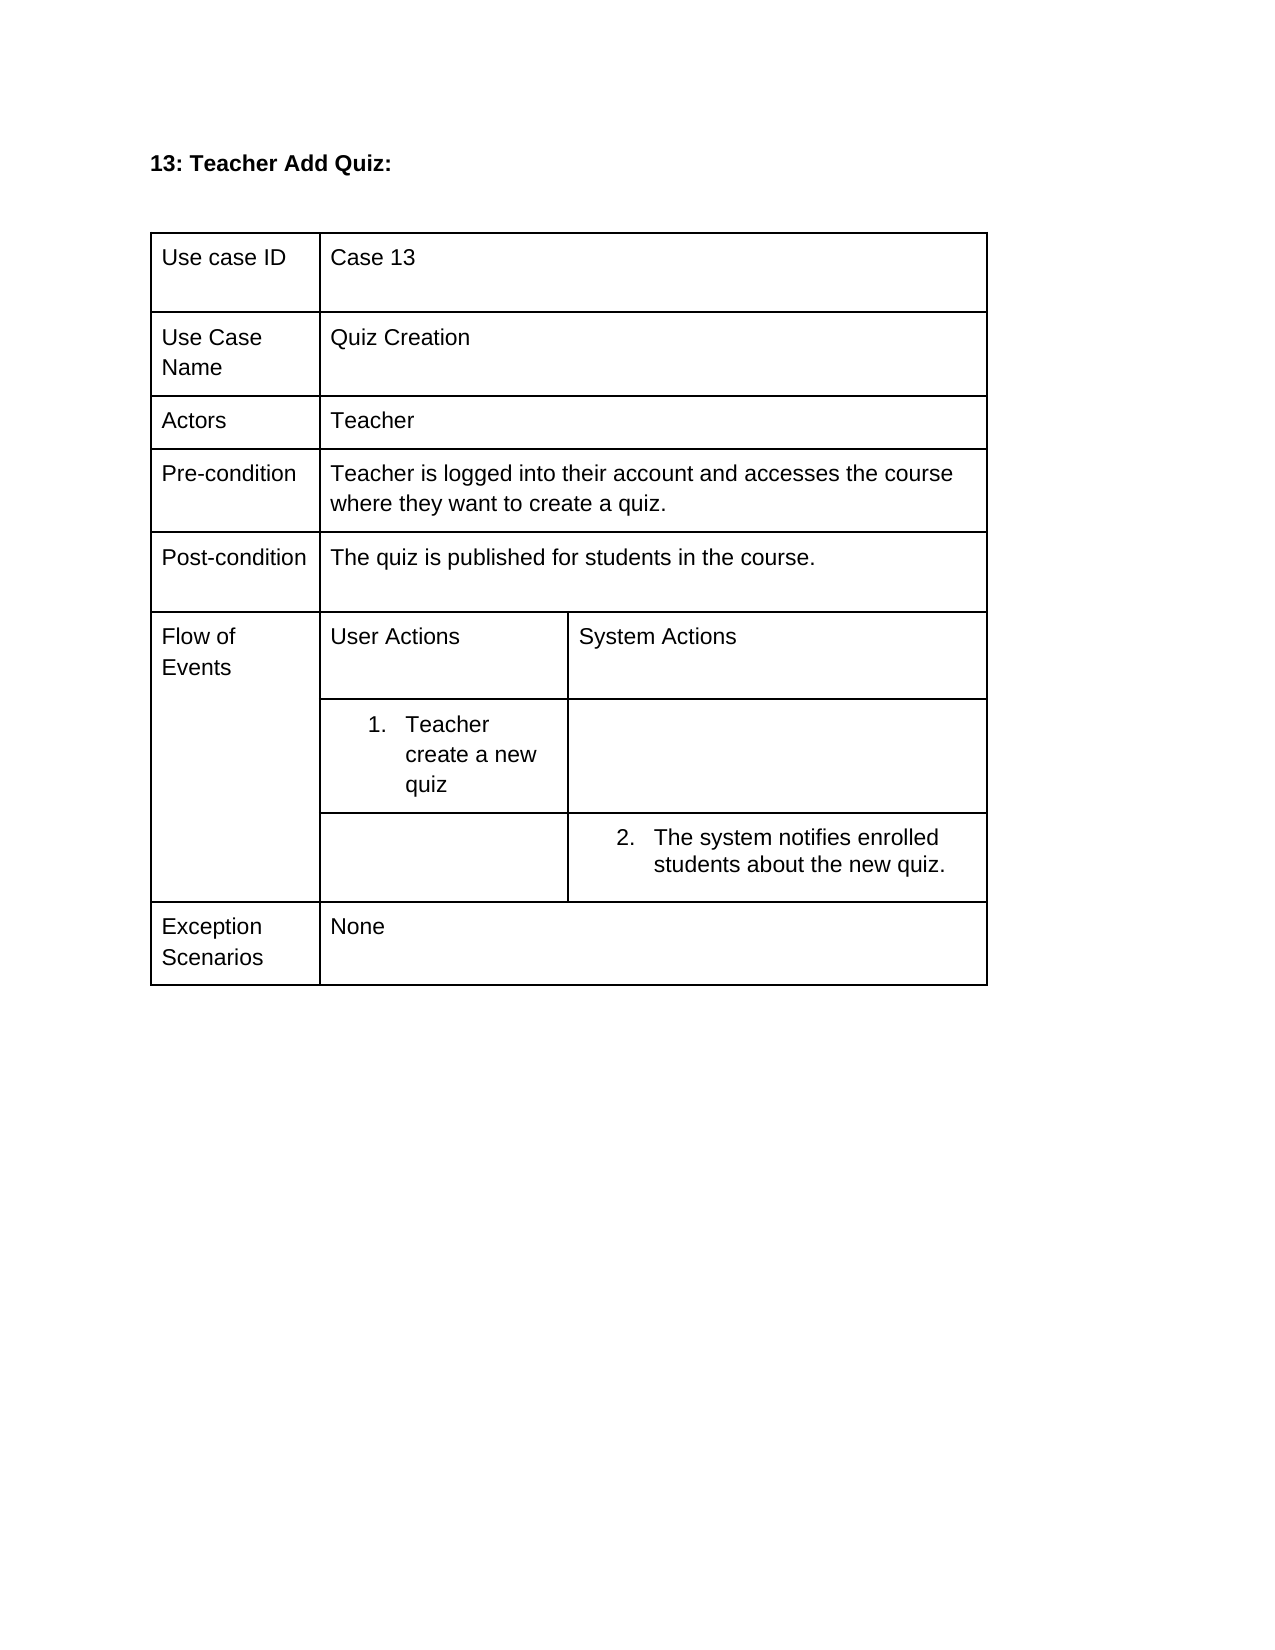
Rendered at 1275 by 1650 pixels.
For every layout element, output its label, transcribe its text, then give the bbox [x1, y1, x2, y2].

table_cell Flow of Events [152, 613, 319, 901]
table_cell System Actions [569, 613, 986, 698]
table_cell Teacher [321, 397, 986, 448]
table_cell User Actions [321, 613, 567, 698]
table_cell Teacher create a new quiz [321, 700, 567, 812]
table_cell Use Case Name [152, 313, 319, 394]
table_cell Quiz Creation [321, 313, 986, 394]
table_cell Pre-condition [152, 450, 319, 531]
table_cell [569, 700, 986, 812]
table_cell The quiz is published for students in the course. [321, 533, 986, 611]
table_cell Actors [152, 397, 319, 448]
table_cell The system notifies enrolled students about the new quiz. [569, 814, 986, 901]
table_cell Teacher is logged into their account and accesses the course where they want to create a quiz. [321, 450, 986, 531]
table_header Use case ID [152, 234, 319, 311]
text 13: Teacher Add Quiz: [150, 150, 1125, 176]
table_cell [321, 814, 567, 901]
table_cell None [321, 903, 986, 984]
table_cell Post-condition [152, 533, 319, 611]
table_header Case 13 [321, 234, 986, 311]
table_cell Exception Scenarios [152, 903, 319, 984]
